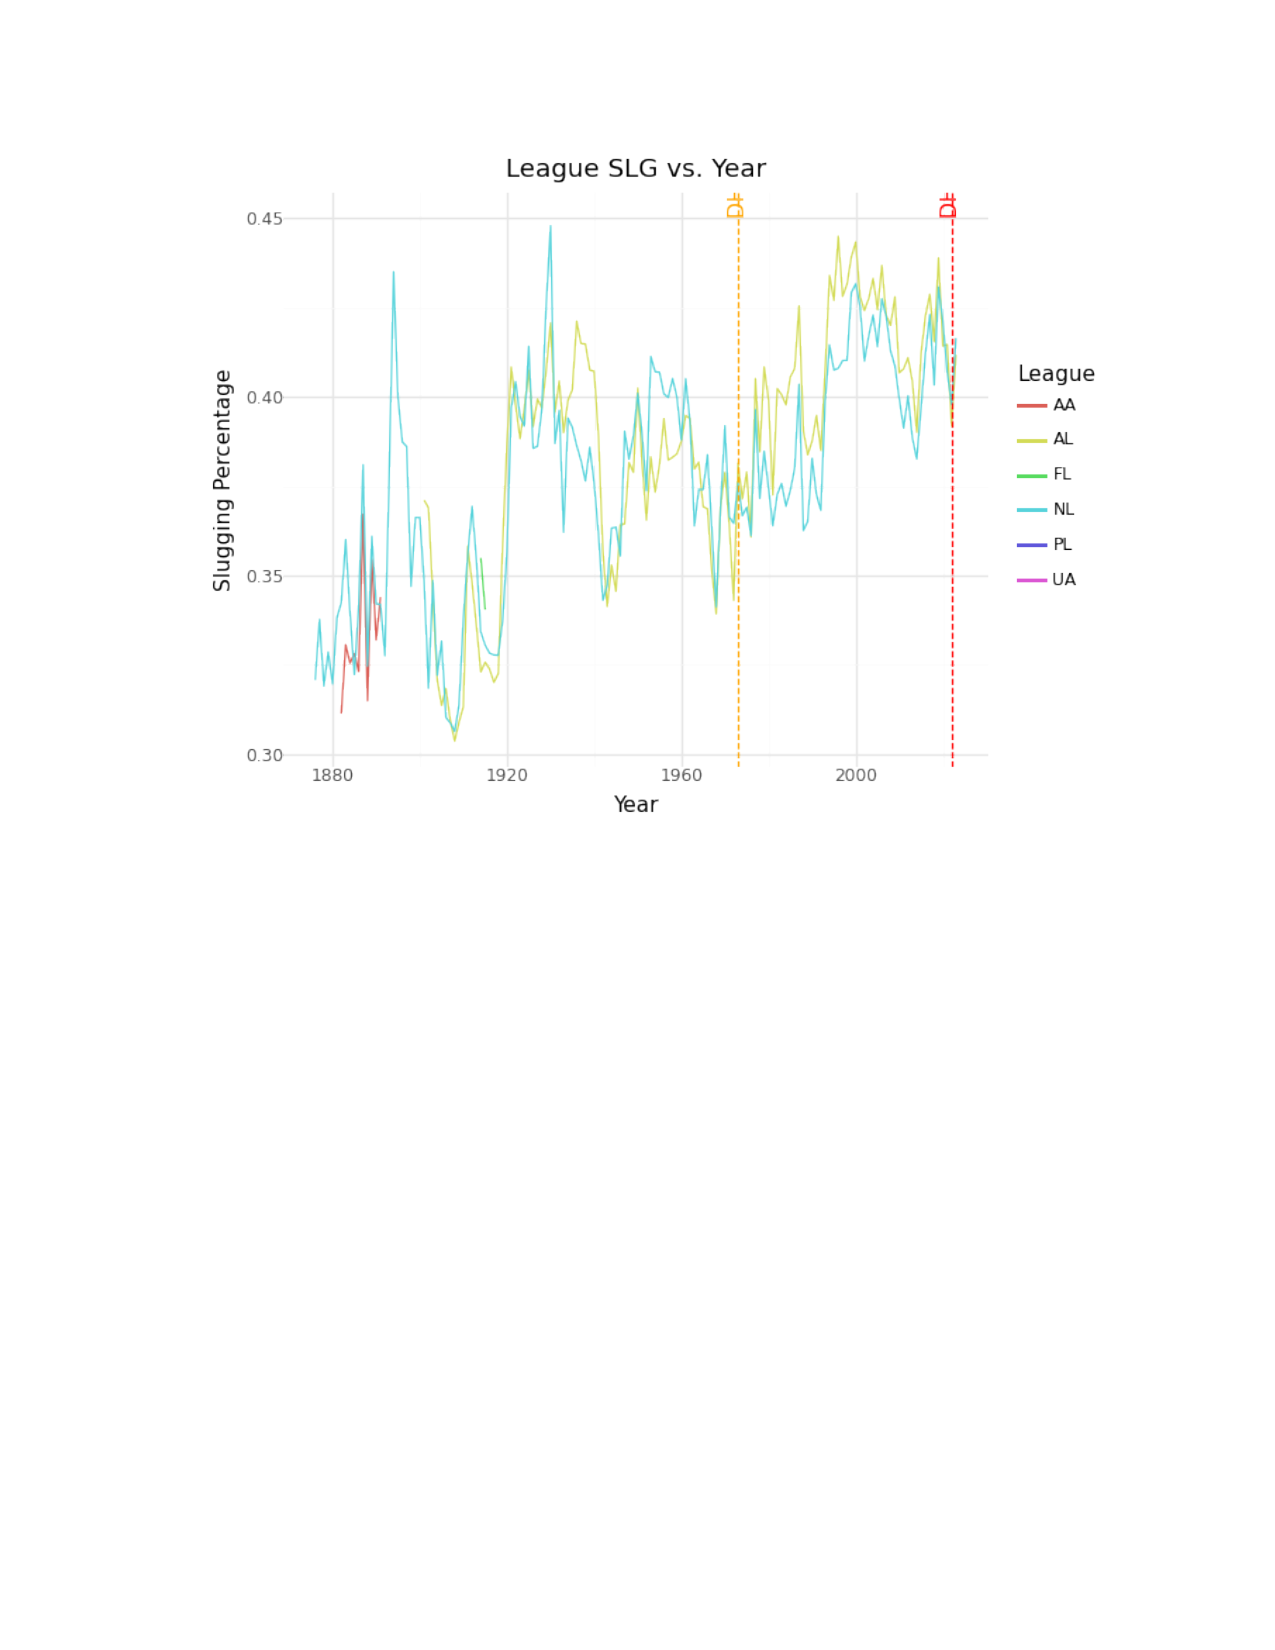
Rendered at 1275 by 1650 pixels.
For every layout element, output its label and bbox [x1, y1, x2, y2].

picture [206, 150, 1107, 825]
